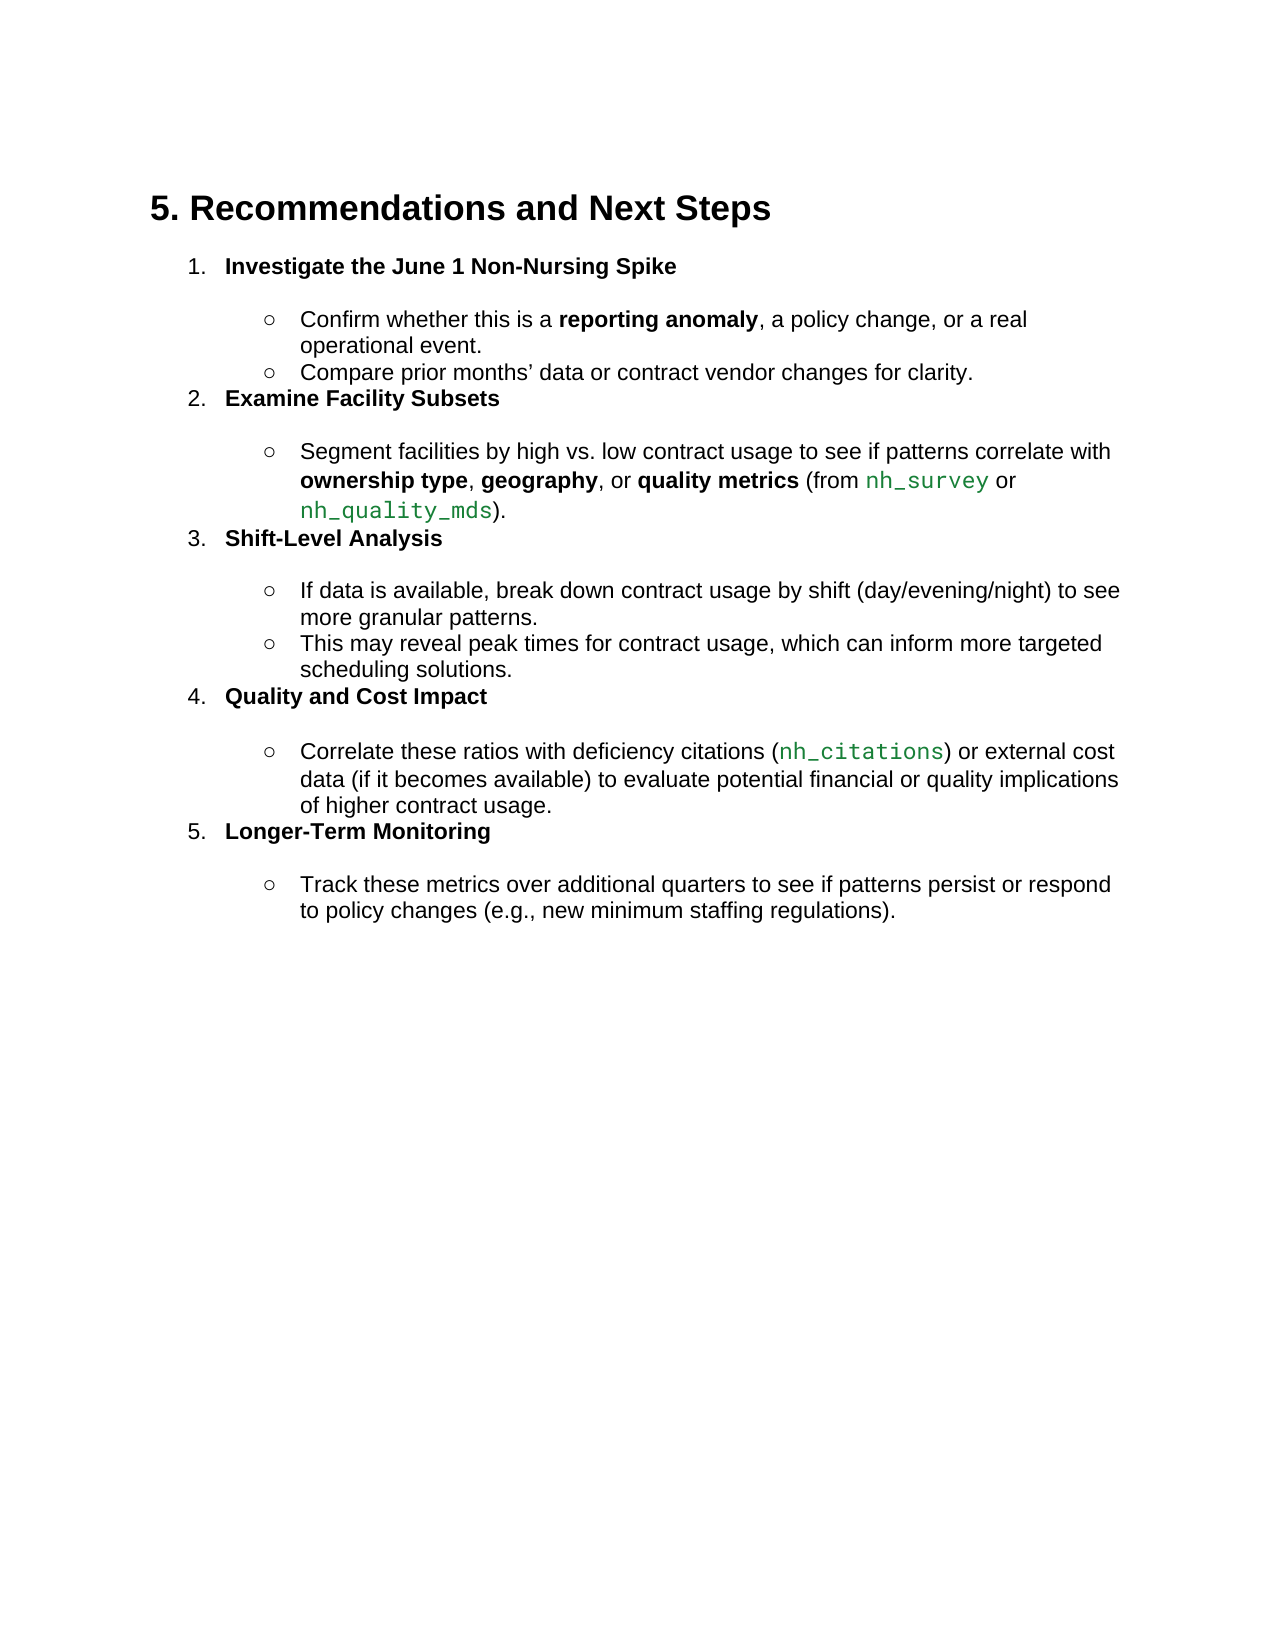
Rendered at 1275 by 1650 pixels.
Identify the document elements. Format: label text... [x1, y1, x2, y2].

list Track these metrics over additional quarters to see if patterns persist or respond to policy changes (e.g., new minimum staffing regulations). [262, 871, 1125, 924]
list This may reveal peak times for contract usage, which can inform more targeted scheduling solutions. [262, 630, 1125, 683]
list Quality and Cost Impact [187, 683, 1125, 735]
list Compare prior months’ data or contract vendor changes for clarity. [262, 359, 1125, 385]
subtitle 5. Recommendations and Next Steps [150, 187, 1125, 228]
list Shift-Level Analysis [187, 524, 1125, 577]
list Confirm whether this is a reporting anomaly, a policy change, or a real operational event. [262, 306, 1125, 359]
list Correlate these ratios with deficiency citations (nh_citations) or external cost data (if it becomes available) to evaluate potential financial or quality implications of higher contract usage. [262, 735, 1125, 818]
list If data is available, break down contract usage by shift (day/evening/night) to see more granular patterns. [262, 577, 1125, 630]
list Segment facilities by high vs. low contract usage to see if patterns correlate with ownership type, geography, or quality metrics (from nh_survey or nh_quality_mds). [262, 438, 1125, 524]
list Longer-Term Monitoring [187, 818, 1125, 871]
list Examine Facility Subsets [187, 385, 1125, 438]
list Investigate the June 1 Non-Nursing Spike [187, 253, 1125, 306]
